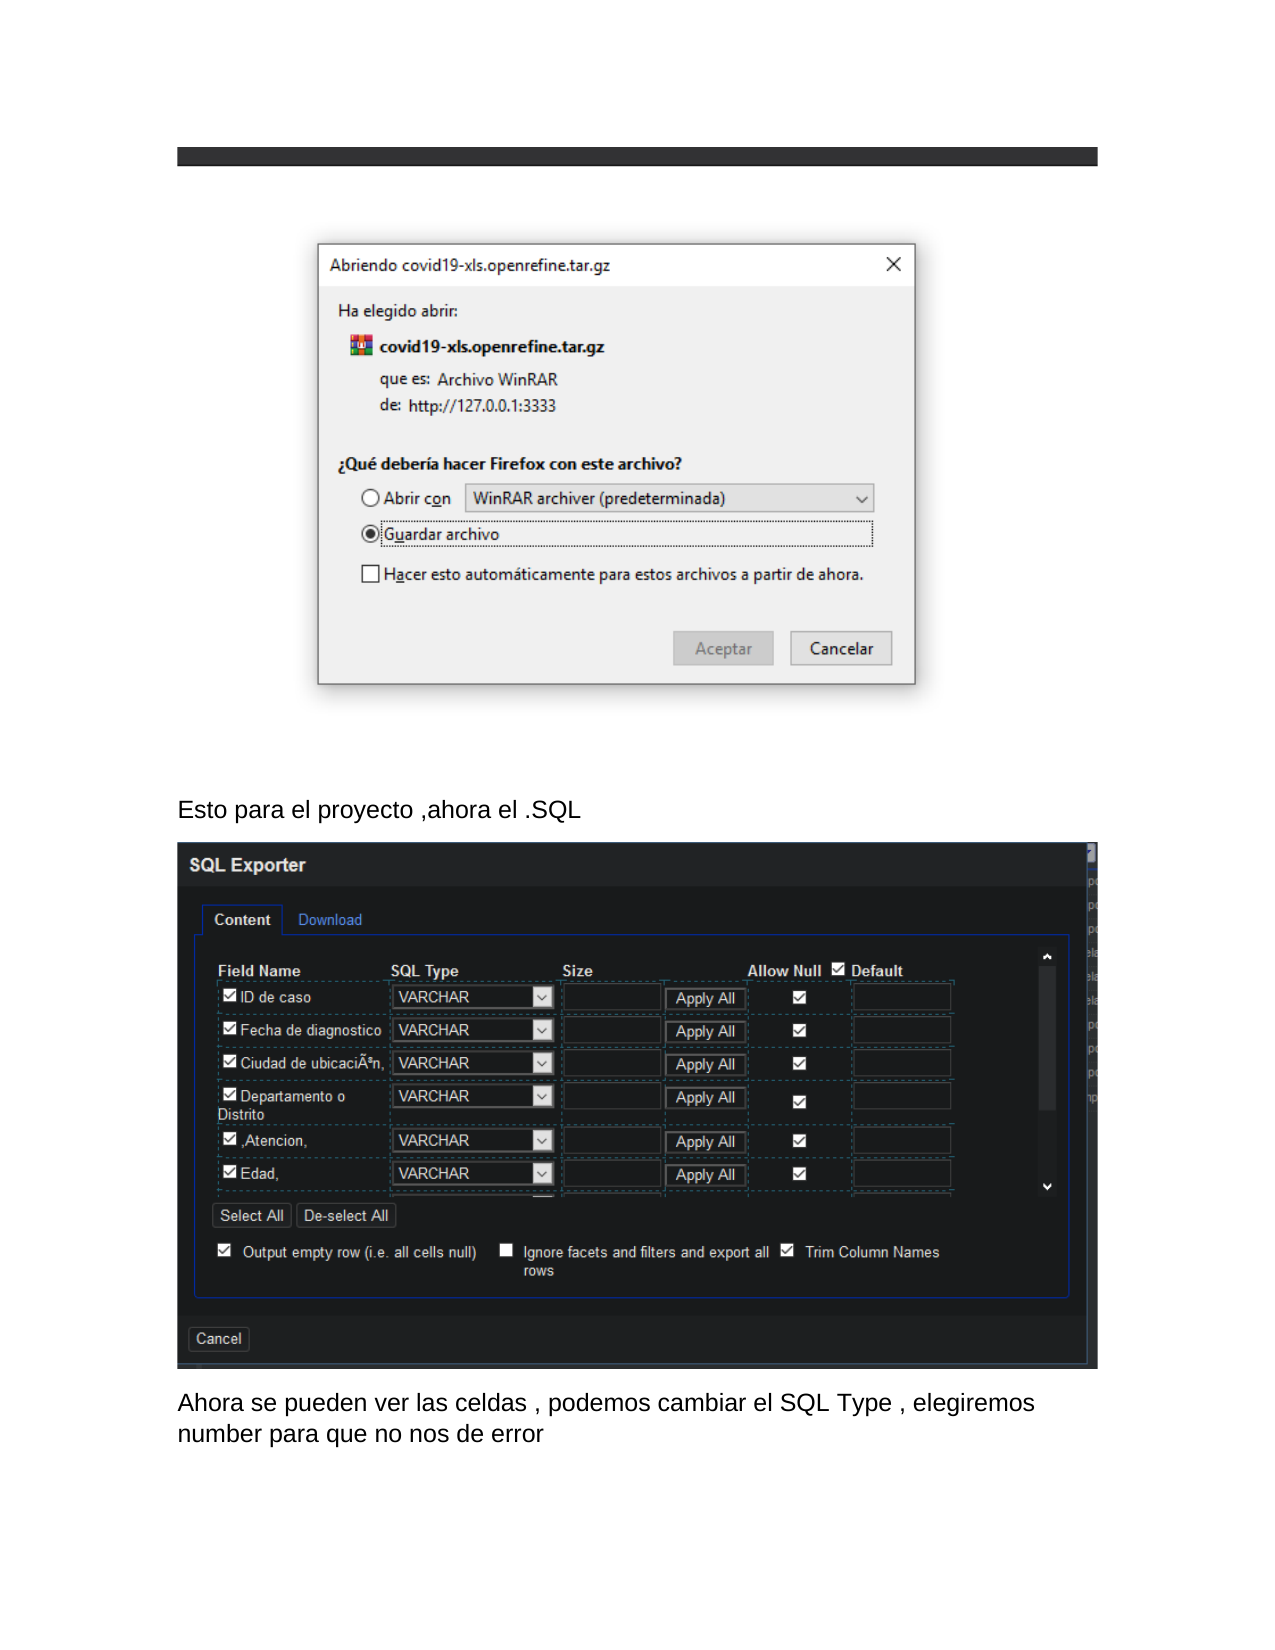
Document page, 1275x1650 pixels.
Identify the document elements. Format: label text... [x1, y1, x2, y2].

text Esto para el proyecto ,ahora el .SQL [177, 795, 1098, 824]
text Ahora se pueden ver las celdas , podemos cambiar el SQL Type , elegiremos number para que no nos de error [177, 1388, 1098, 1447]
picture [177, 842, 1098, 1369]
picture [177, 147, 1098, 776]
